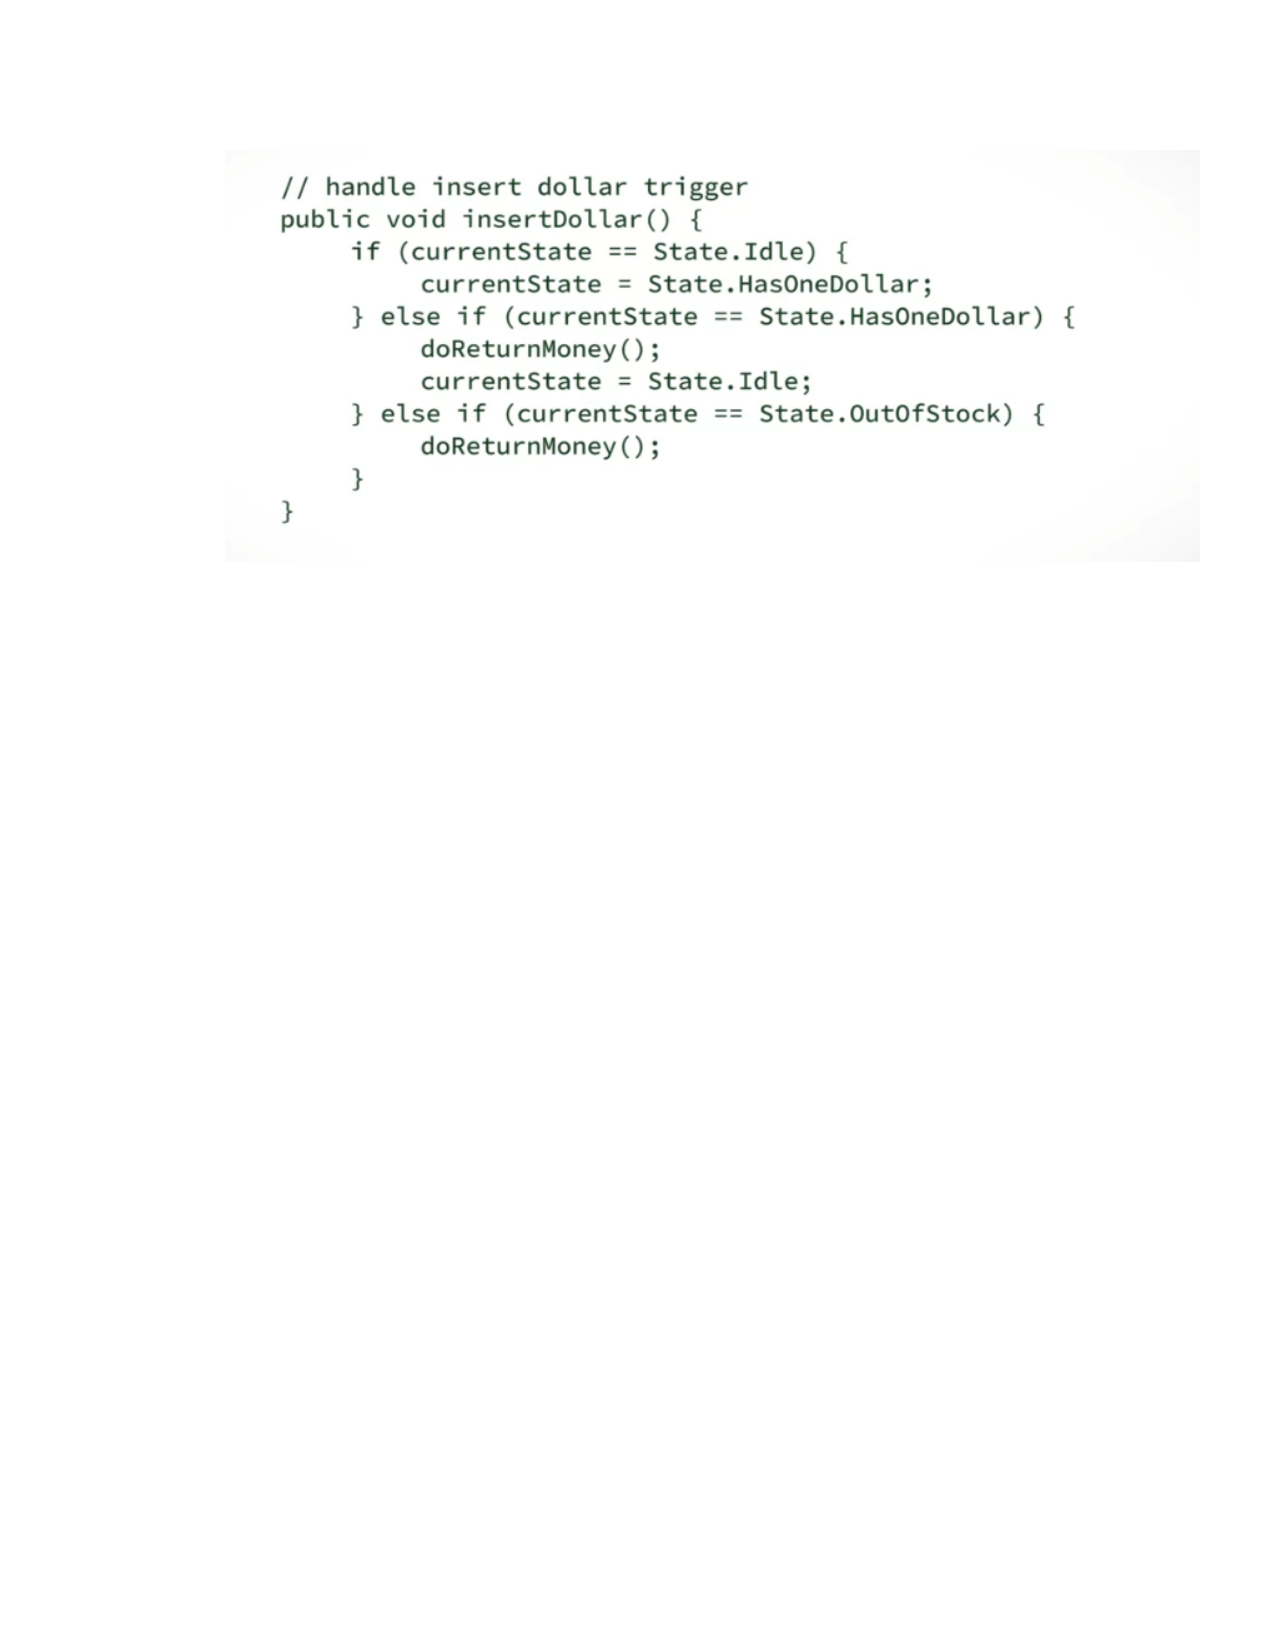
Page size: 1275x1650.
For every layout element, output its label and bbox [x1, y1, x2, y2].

picture [225, 150, 1200, 562]
